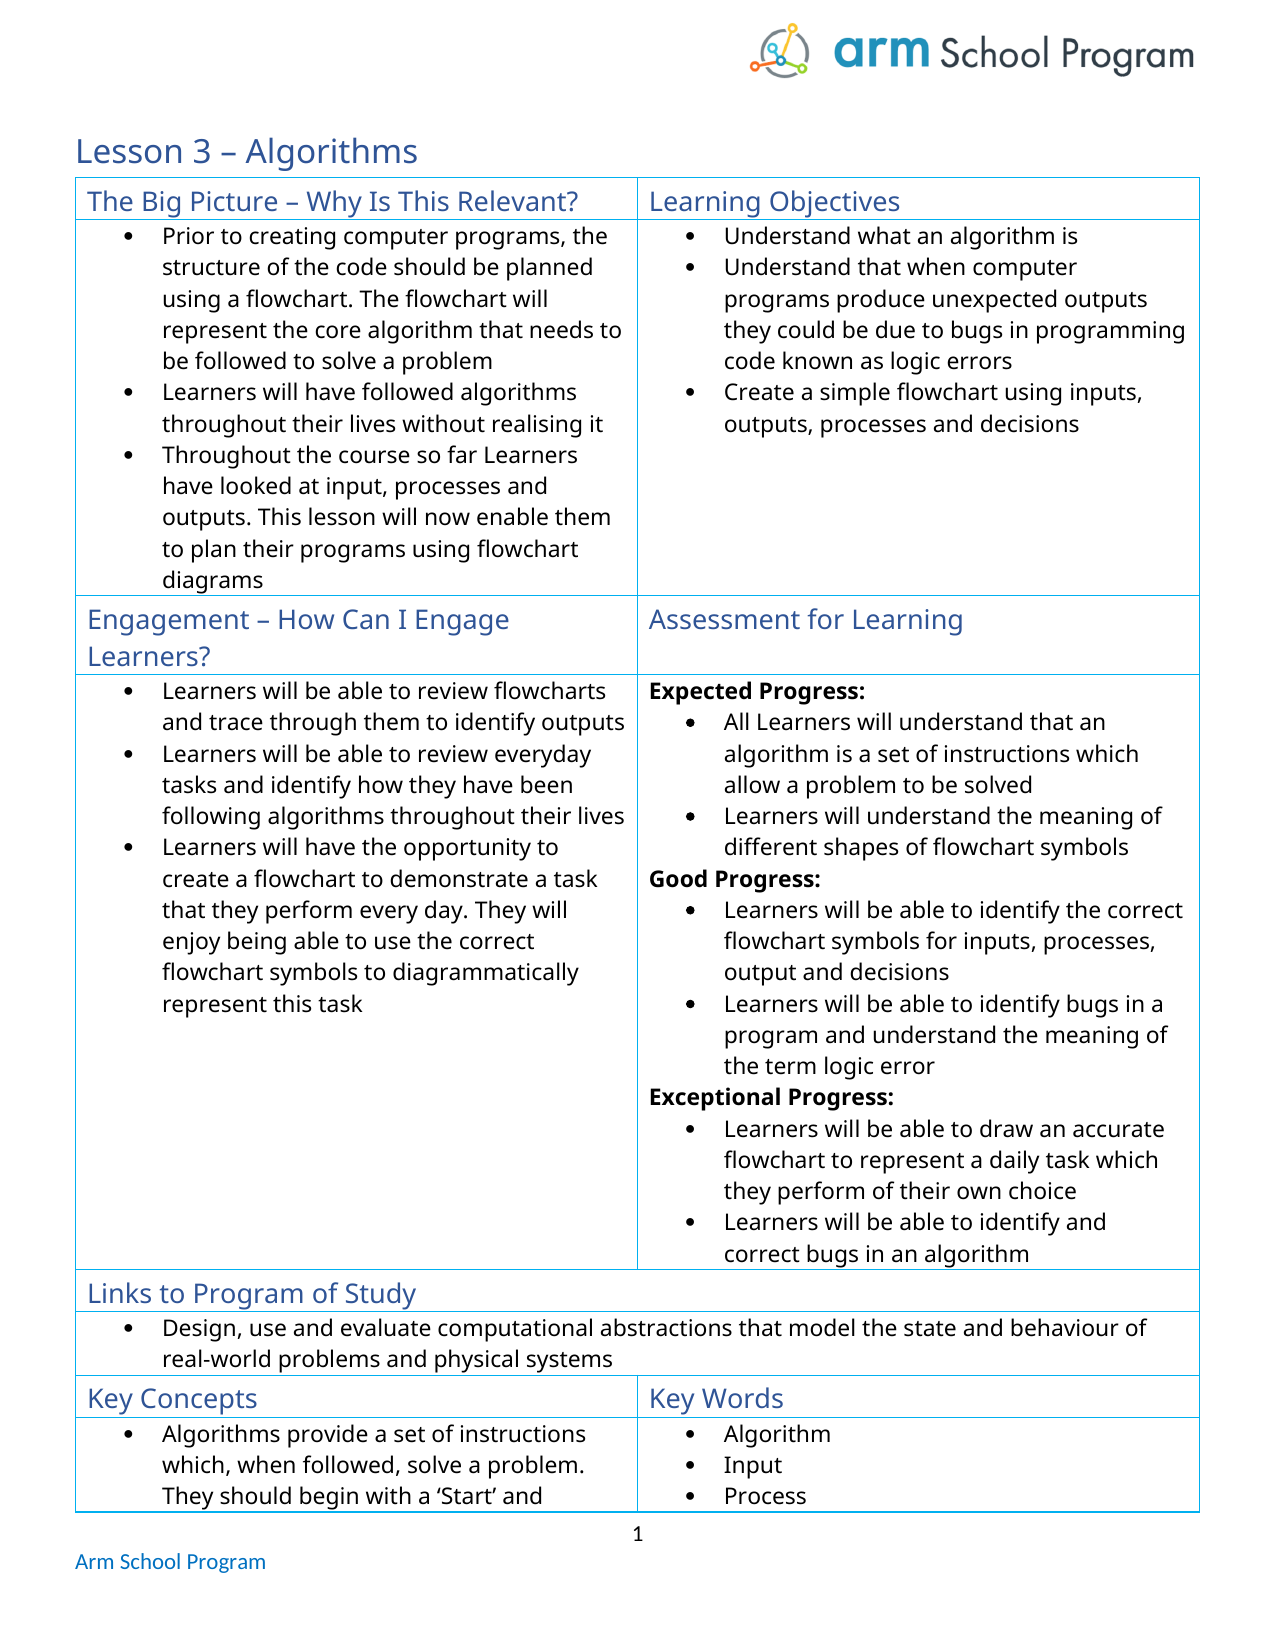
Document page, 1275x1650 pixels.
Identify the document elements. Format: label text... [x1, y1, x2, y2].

table_cell Links to Program of Study [76, 1270, 1199, 1311]
table_cell Key Words [638, 1376, 1199, 1417]
table_cell Design, use and evaluate computational abstractions that model the state and behaviour of real-world problems and physical systems [76, 1312, 1199, 1374]
table_cell Engagement – How Can I Engage Learners? [76, 596, 637, 674]
table_cell Learners will be able to review flowcharts and trace through them to identify outputs Learners will be able to review everyday tasks and identify how they have been following algorithms throughout their lives Learners will have the opportunity to create a flowchart to demonstrate a task that they perform every day. They will enjoy being able to use the correct flowchart symbols to diagrammatically represent this task [76, 675, 637, 1269]
table_cell Prior to creating computer programs, the structure of the code should be planned using a flowchart. The flowchart will represent the core algorithm that needs to be followed to solve a problem Learners will have followed algorithms throughout their lives without realising it Throughout the course so far Learners have looked at input, processes and outputs. This lesson will now enable them to plan their programs using flowchart diagrams [76, 220, 637, 595]
table_cell Understand what an algorithm is Understand that when computer programs produce unexpected outputs they could be due to bugs in programming code known as logic errors Create a simple flowchart using inputs, outputs, processes and decisions [638, 220, 1199, 595]
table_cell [638, 1418, 1199, 1511]
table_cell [76, 1418, 637, 1511]
table_header Learning Objectives [638, 178, 1199, 219]
table_cell Key Concepts [76, 1376, 637, 1417]
table_header The Big Picture – Why Is This Relevant? [76, 178, 637, 219]
picture [743, 18, 1197, 82]
table_cell Expected Progress: All Learners will understand that an algorithm is a set of instructions which allow a problem to be solved Learners will understand the meaning of different shapes of flowchart symbols Good Progress: Learners will be able to identify the correct flowchart symbols for inputs, processes, output and decisions Learners will be able to identify bugs in a program and understand the meaning of the term logic error Exceptional Progress: Learners will be able to draw an accurate flowchart to represent a daily task which they perform of their own choice Learners will be able to identify and correct bugs in an algorithm [638, 675, 1199, 1269]
subtitle Lesson 3 – Algorithms [75, 128, 1200, 173]
table_cell Assessment for Learning [638, 596, 1199, 674]
